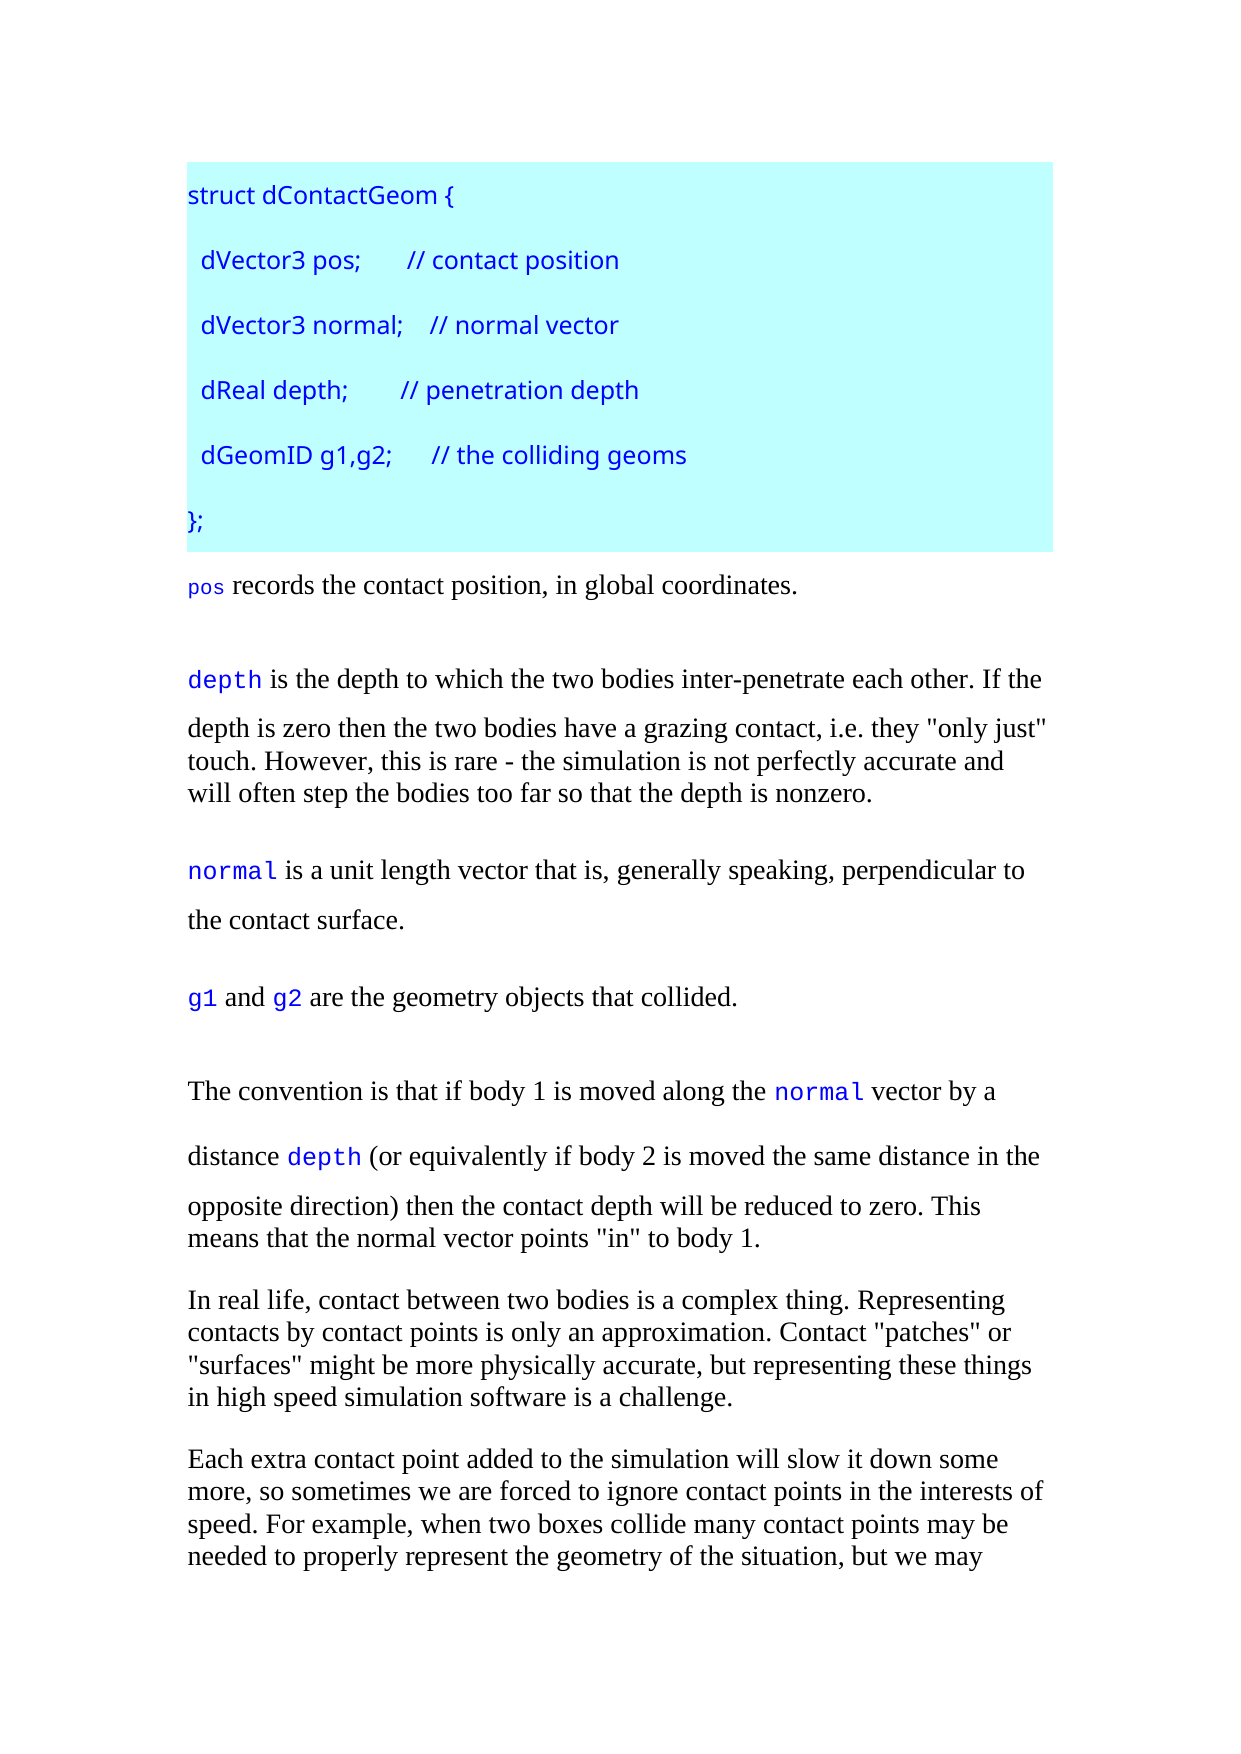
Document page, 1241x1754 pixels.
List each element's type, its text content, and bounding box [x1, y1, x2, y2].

text dGeomID g1,g2; // the colliding geoms [187, 422, 1053, 487]
text normal is a unit length vector that is, generally speaking, perpendicular to the contact surface. [187, 838, 1053, 935]
text dVector3 normal; // normal vector [187, 292, 1053, 357]
text dReal depth; // penetration depth [187, 357, 1053, 422]
text The convention is that if body 1 is moved along the normal vector by a distance depth (or equivalently if body 2 is moved the same distance in the opposite direction) then the contact depth will be reduced to zero. This means that the normal vector points "in" to body 1. [187, 1059, 1053, 1254]
text }; [187, 487, 1053, 552]
text struct dContactGeom { [187, 162, 1053, 227]
text g1 and g2 are the geometry objects that collided. [187, 964, 1053, 1029]
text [187, 1442, 1053, 1572]
text dVector3 pos; // contact position [187, 227, 1053, 292]
text depth is the depth to which the two bodies inter-penetrate each other. If the depth is zero then the two bodies have a grazing contact, i.e. they "only just" touch. However, this is rare - the simulation is not perfectly accurate and will often step the bodies too far so that the depth is nonzero. [187, 646, 1053, 809]
text pos records the contact position, in global coordinates. [187, 552, 1053, 617]
text In real life, contact between two bodies is a complex thing. Representing contacts by contact points is only an approximation. Contact "patches" or "surfaces" might be more physically accurate, but representing these things in high speed simulation software is a challenge. [187, 1283, 1053, 1413]
